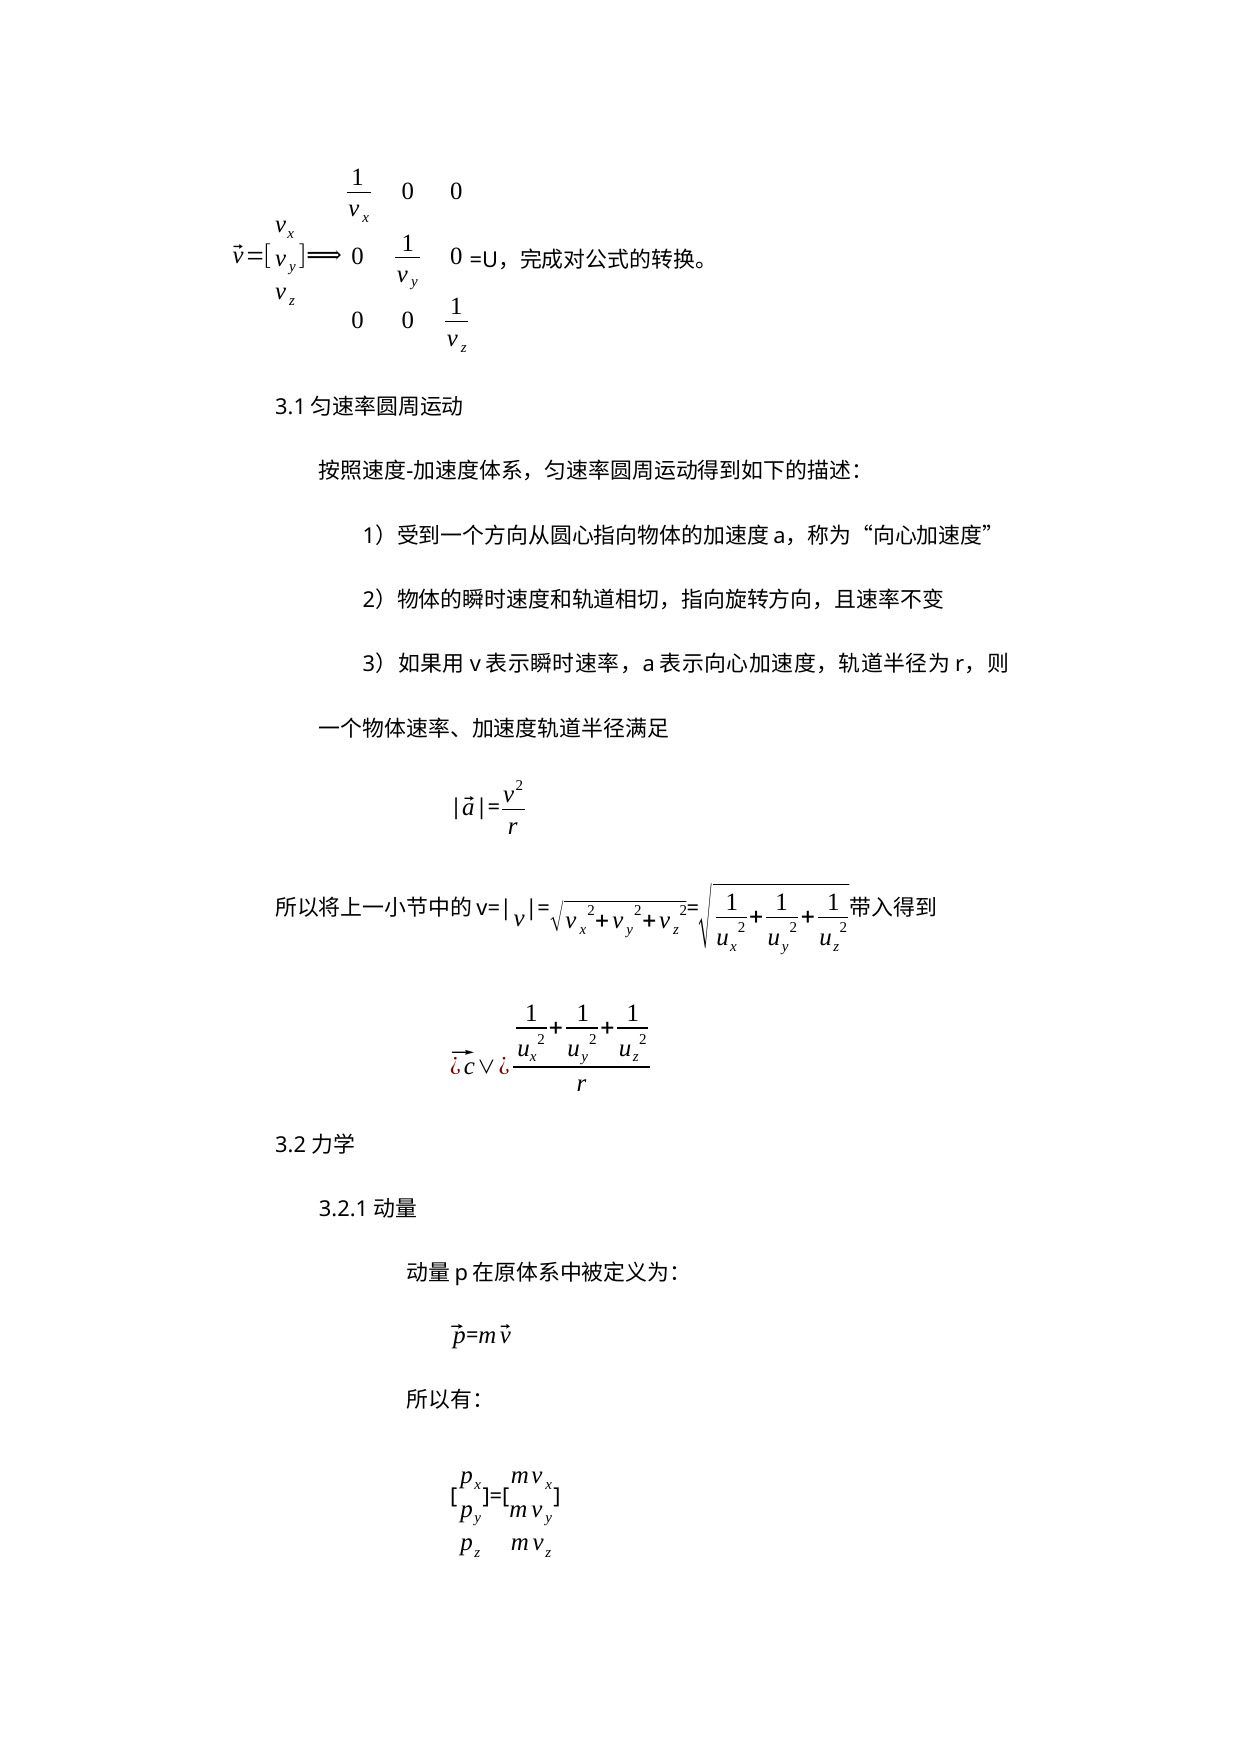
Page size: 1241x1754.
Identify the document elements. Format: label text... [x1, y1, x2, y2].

text 3.2 力学 [231, 1126, 1009, 1159]
text 动量p在原体系中被定义为： [231, 1255, 1009, 1287]
text 3.1匀速率圆周运动 [231, 389, 1009, 421]
text 2）物体的瞬时速度和轨道相切，指向旋转方向，且速率不变 [231, 582, 1009, 614]
text 所以将上一小节中的v=||==带入得到 [231, 870, 1009, 967]
text []=[] [231, 1446, 1009, 1576]
text 3.2.1 动量 [231, 1191, 1009, 1223]
text 按照速度-加速度体系，匀速率圆周运动得到如下的描述： [231, 453, 1009, 486]
text 1）受到一个方向从圆心指向物体的加速度a，称为“向心加速度” [231, 517, 1009, 550]
text = [231, 1319, 1009, 1352]
text ||= [231, 775, 1009, 840]
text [231, 162, 1009, 357]
text 所以有： [231, 1381, 1009, 1414]
text 3）如果用v表示瞬时速率，a表示向心加速度，轨道半径为r，则一个物体速率、加速度轨道半径满足 [319, 646, 1009, 743]
